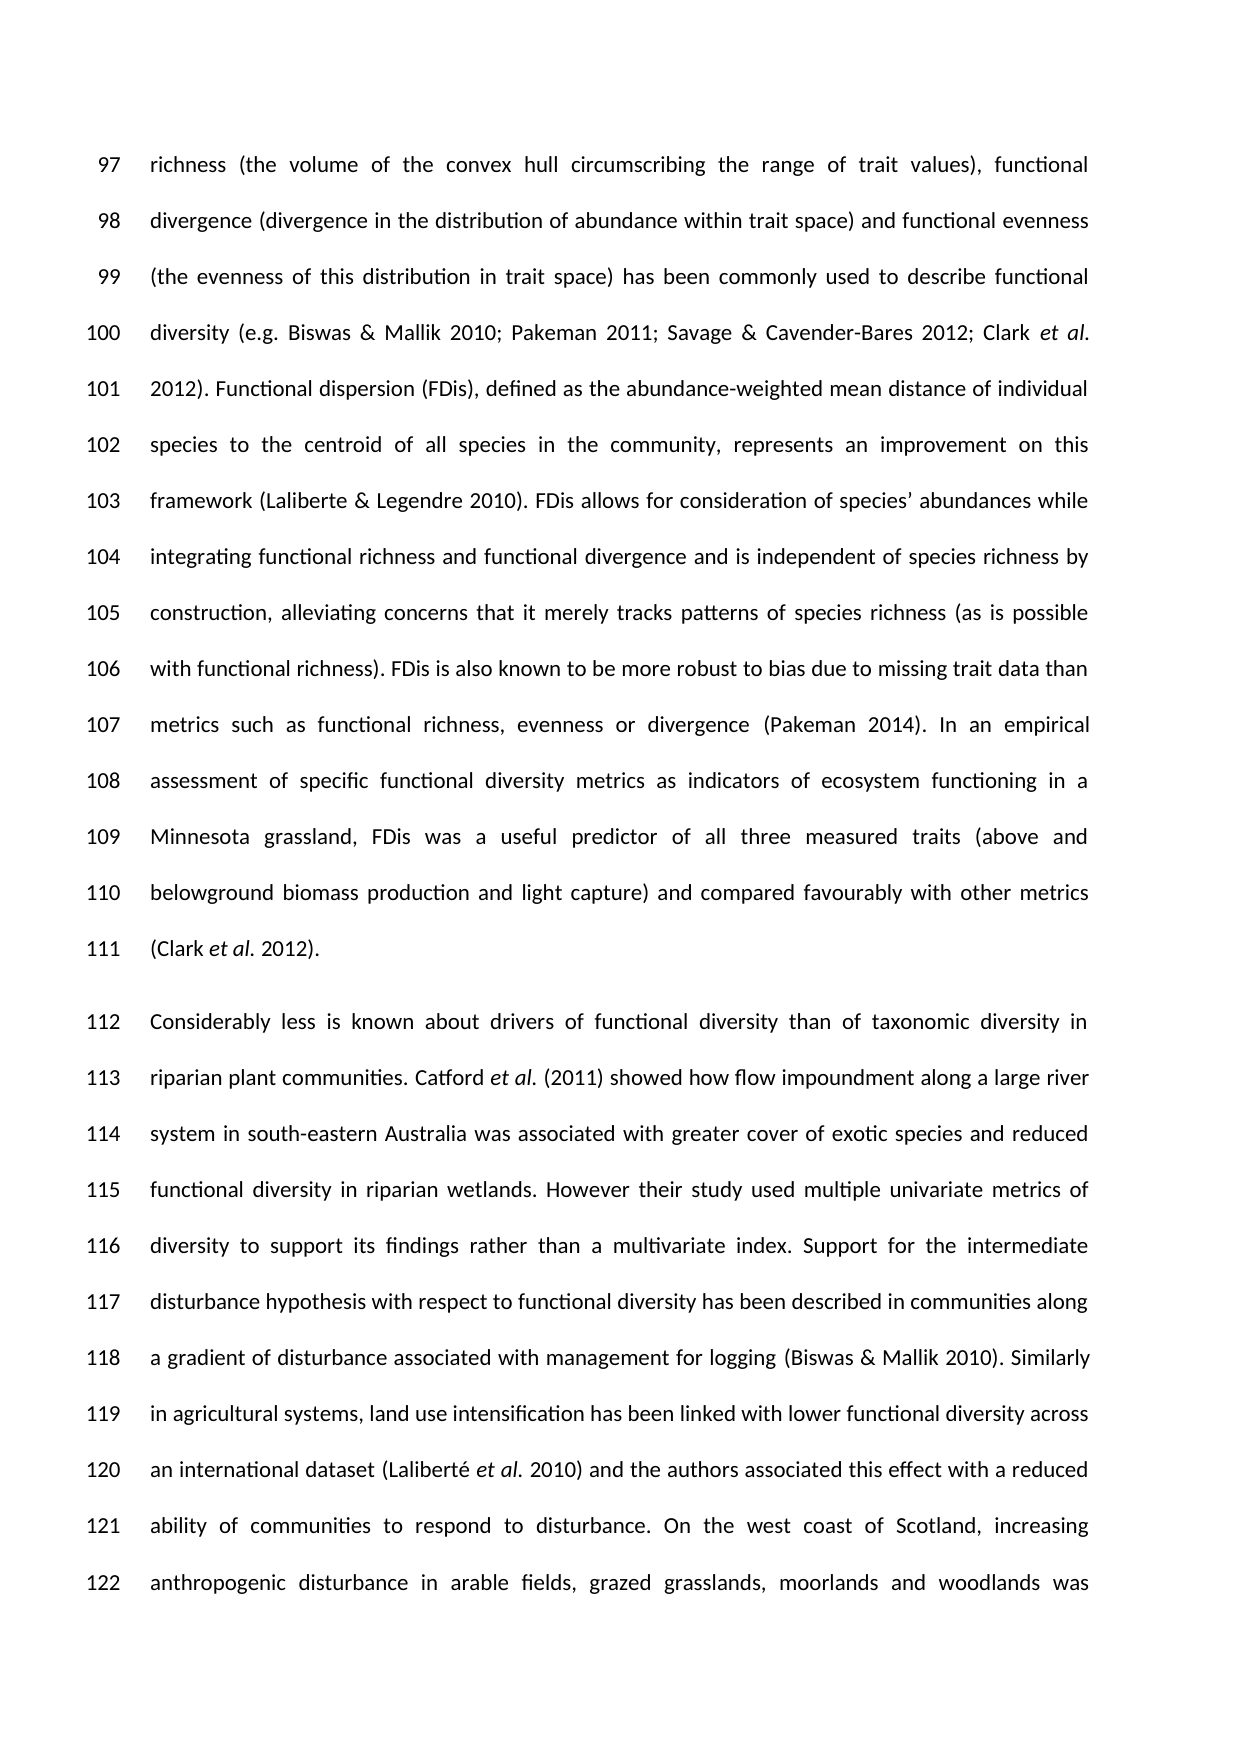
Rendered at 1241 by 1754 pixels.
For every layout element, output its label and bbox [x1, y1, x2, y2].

text [150, 150, 1090, 963]
text [150, 1007, 1090, 1596]
